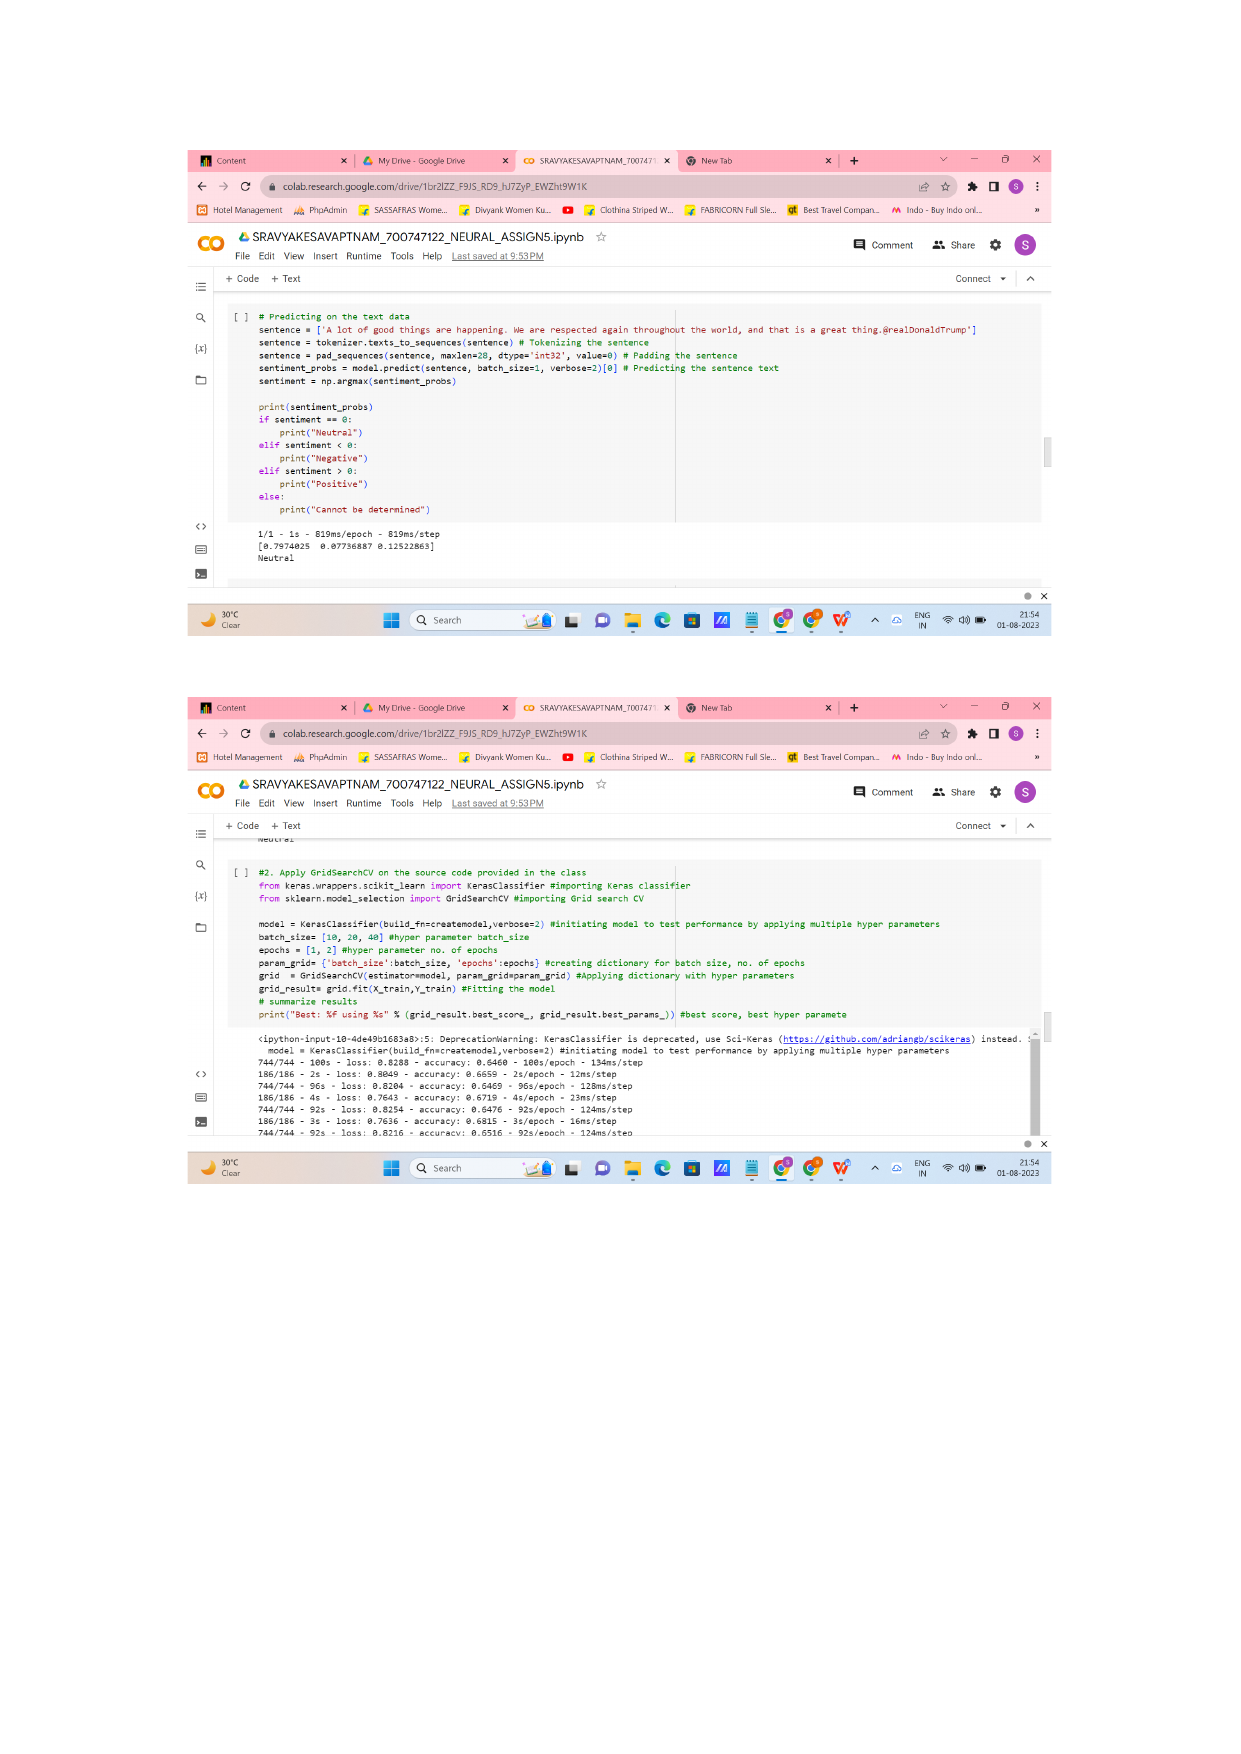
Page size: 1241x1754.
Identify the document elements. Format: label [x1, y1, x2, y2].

picture [187, 697, 1052, 1184]
picture [187, 150, 1052, 636]
